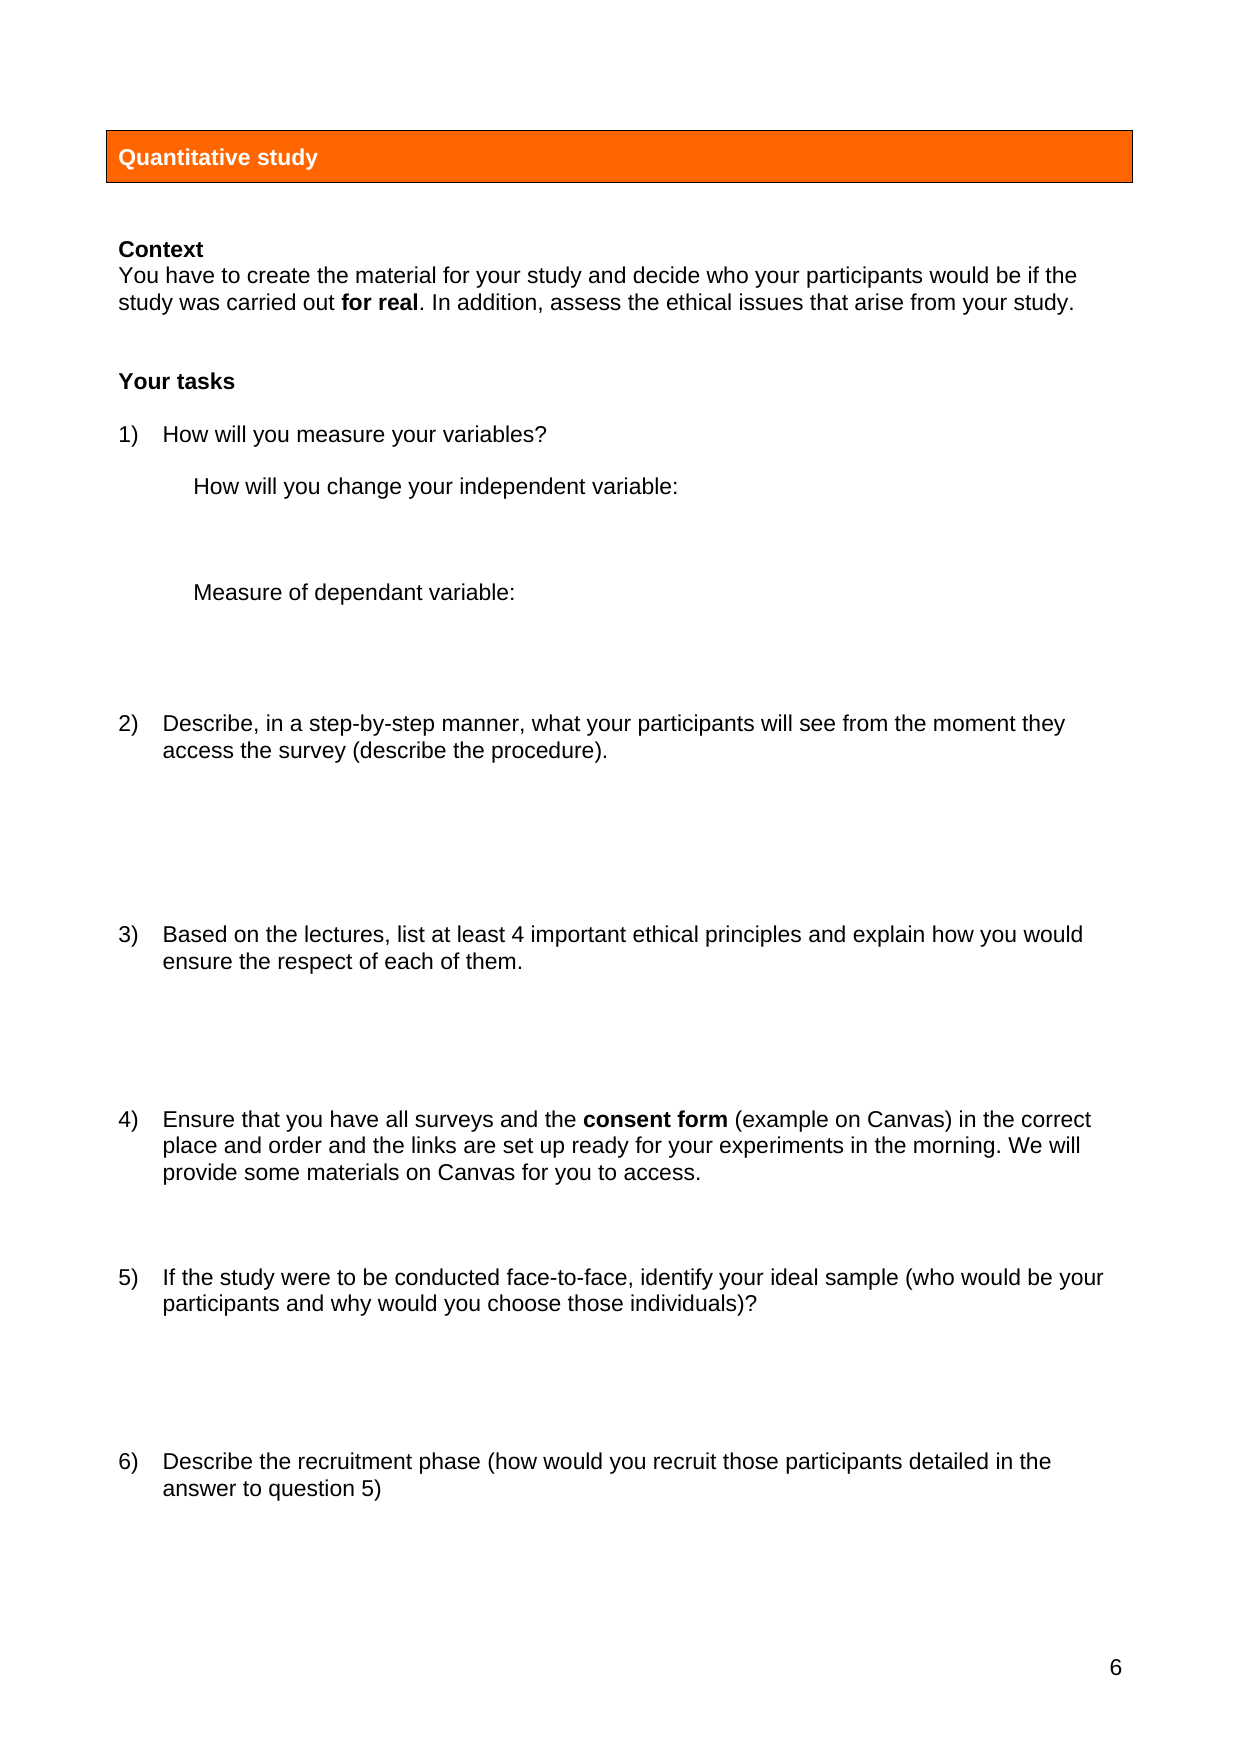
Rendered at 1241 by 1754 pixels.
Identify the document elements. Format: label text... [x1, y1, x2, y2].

text Your tasks [118, 368, 1122, 394]
text How will you change your independent variable: [118, 473, 1122, 499]
list Based on the lectures, list at least 4 important ethical principles and explain how you would ensure the respect of each of them. [118, 921, 1122, 974]
text Context [118, 236, 1122, 262]
list Describe, in a step-by-step manner, what your participants will see from the moment they access the survey (describe the procedure). [118, 710, 1122, 763]
table_header Quantitative study [107, 131, 1132, 182]
text You have to create the material for your study and decide who your participants would be if the study was carried out for real. In addition, assess the ethical issues that arise from your study. [118, 262, 1122, 315]
list Ensure that you have all surveys and the consent form (example on Canvas) in the correct place and order and the links are set up ready for your experiments in the morning. We will provide some materials on Canvas for you to access. [118, 1106, 1122, 1185]
text Measure of dependant variable: [118, 579, 1122, 605]
list If the study were to be conducted face-to-face, identify your ideal sample (who would be your participants and why would you choose those individuals)? [118, 1264, 1122, 1317]
list Describe the recruitment phase (how would you recruit those participants detailed in the answer to question 5) [118, 1448, 1122, 1501]
list How will you measure your variables? [118, 421, 1122, 447]
